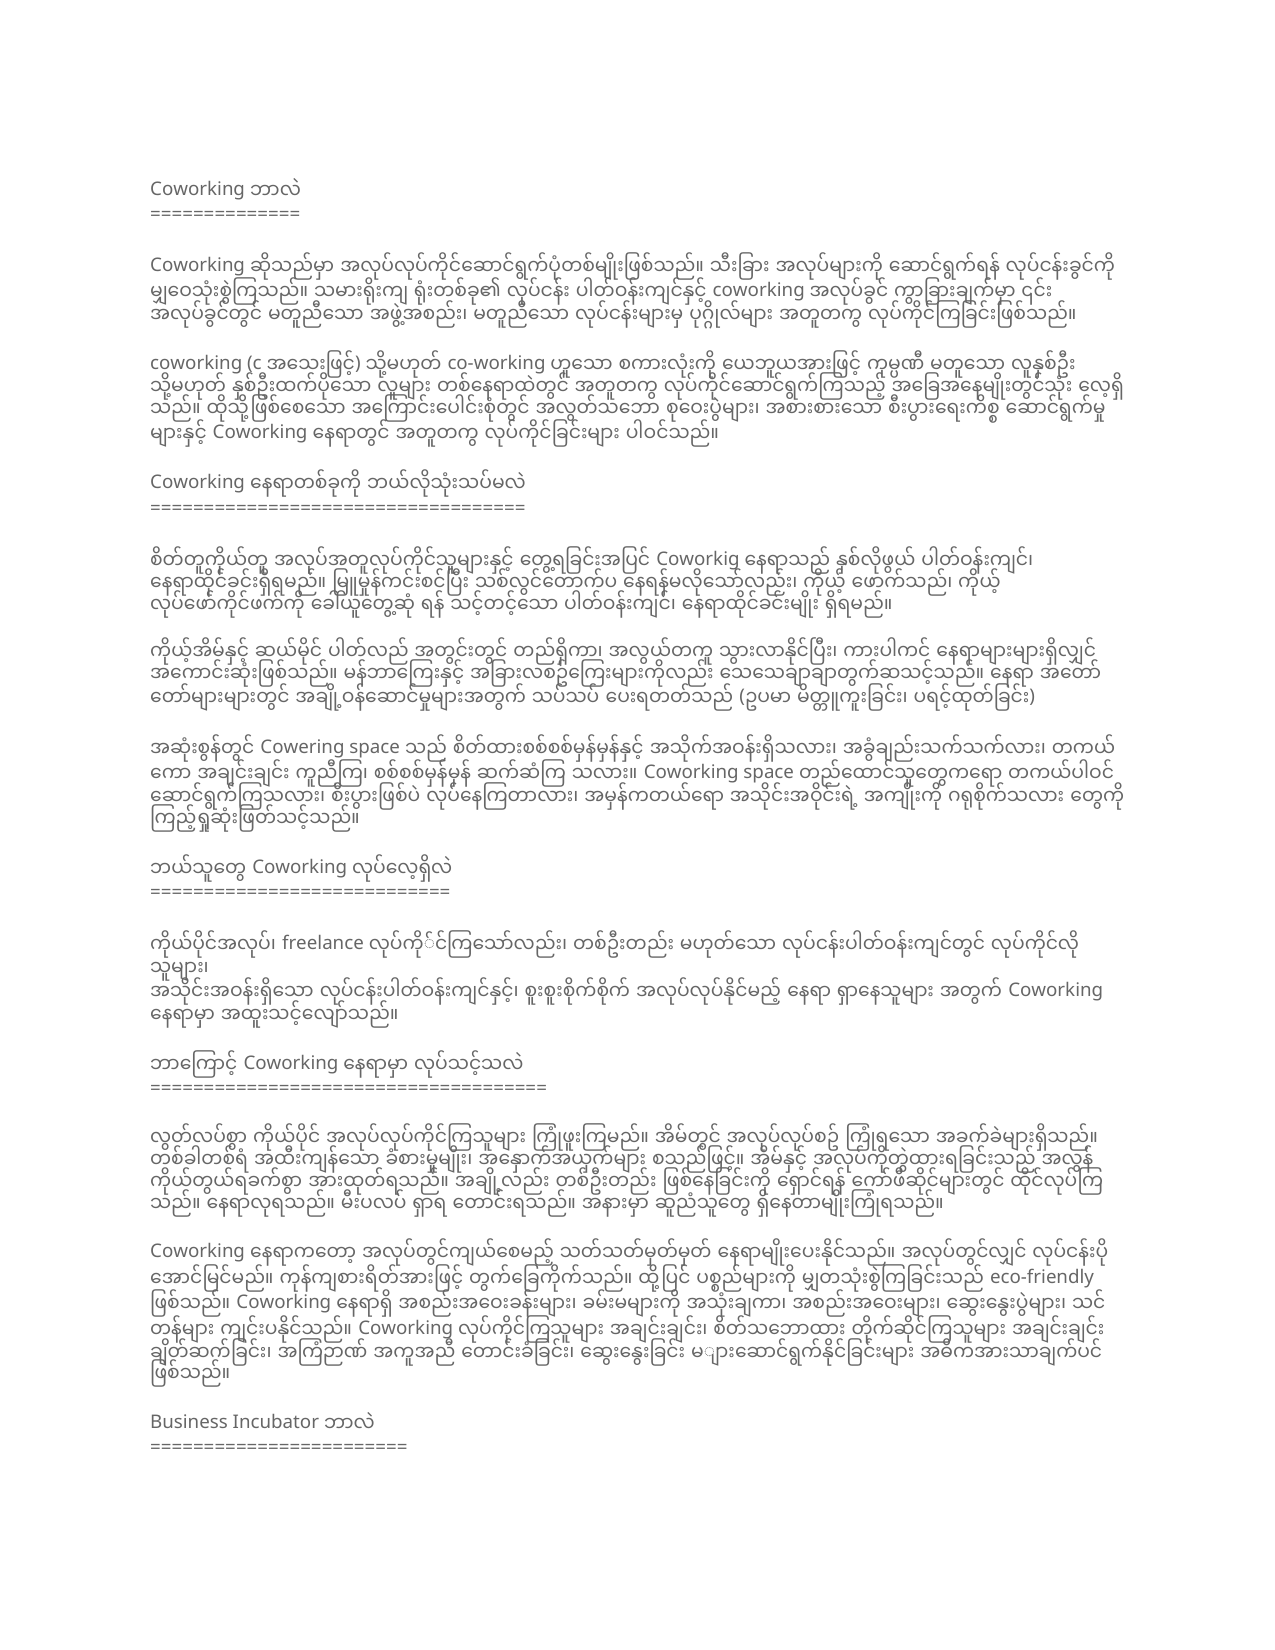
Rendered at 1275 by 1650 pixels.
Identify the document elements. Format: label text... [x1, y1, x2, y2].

text Business Incubator ဘာလဲ ======================== [150, 1408, 1125, 1459]
text ကိုယ့်အိမ်နှင့် ဆယ်မိုင် ပါတ်လည် အတွင်းတွင် တည်ရှိကာ၊ အလွယ်တကူ သွားလာနိုင်ပြီး၊ ကားပါကင် နေရာများများရှိလျှင် အကောင်းဆုံးဖြစ်သည်။ မန်ဘာကြေးနှင့် အခြားလစဥ်ကြေးများကိုလည်း သေသေချာချာတွက်ဆသင့်သည်။ နေရာ အတော်တော်များများတွင် အချို့ဝန်ဆောင်မှုများအတွက် သပ်သပ် ပေးရတတ်သည် (ဥပမာ မိတ္တူကူးခြင်း၊ ပရင့်ထုတ်ခြင်း) [150, 639, 1125, 708]
text ဘယ်သူတွေ Coworking လုပ်လေ့ရှိလဲ ============================ [150, 853, 1125, 904]
text Coworking နေရာကတော့ အလုပ်တွင်ကျယ်စေမည့် သတ်သတ်မှတ်မှတ် နေရာမျိုးပေးနိုင်သည်။ အလုပ်တွင်လျှင် လုပ်ငန်းပိုအောင်မြင်မည်။ ကုန်ကျစားရိတ်အားဖြင့် တွက်ခြေကိုက်သည်။ ထို့ပြင် ပစ္စည်များကို မျှတသုံးစွဲကြခြင်းသည် eco-friendly ဖြစ်သည်။ Coworking နေရာရှိ အစည်းအဝေးခန်းများ၊ ခမ်းမများကို အသုံးချကာ၊ အစည်းအဝေးများ၊ ဆွေးနွေးပွဲများ၊ သင်တန်များ ကျင်းပနိုင်သည်။ Coworking လုပ်ကိုင်ကြသူများ အချင်းချင်း၊ စိတ်သဘောထား တိုက်ဆိုင်ကြသူများ အချင်းချင်း ချိတ်ဆက်ခြင်း၊ အကြံဉာဏ် အကူအညီ တောင်းခံခြင်း၊ ဆွေးနွေးခြင်း များဆောင်ရွက်နိုင်ခြင်းများ အဓိကအားသာချက်ပင်ဖြစ်သည်။ [150, 1237, 1125, 1383]
text စိတ်တူကိုယ်တူ အလုပ်အတူလုပ်ကိုင်သူများနှင့် တွေ့ရခြင်းအပြင် Coworkig နေရာသည် နှစ်လိုဖွယ် ပါတ်ဝန်းကျင်၊ နေရာထိုင်ခင်းရှိရမည်။ မြူမှုန်ကင်းစင်ပြီး သစ်လွင်တောက်ပ နေရန်မလိုသော်လည်း၊ ကိုယ့် ဖောက်သည်၊ ကိုယ့် လုပ်ဖော်ကိုင်ဖက်ကို ခေါ်ယူတွေ့ဆုံ ရန် သင့်တင့်သော ပါတ်ဝန်းကျင်၊ နေရာထိုင်ခင်းမျိုး ရှိရမည်။ [150, 545, 1125, 614]
text coworking (c အသေးဖြင့်) သို့မဟုတ် co-working ဟူသော စကားလုံးကို ယေဘူယအားဖြင့် ကုမ္ပဏီ မတူသော လူနှစ်ဦး သို့မဟုတ် နှစ်ဦးထက်ပိုသော လူများ တစ်နေရာထဲတွင် အတူတကွ လုပ်ကိုင်ဆောင်ရွက်ကြသည့် အခြေအနေမျိုးတွင်သုံး လေ့ရှိသည်။ ထိုသို့ဖြစ်စေသော အကြောင်းပေါင်းစုံတွင် အလွတ်သဘော စုဝေးပွဲများ၊ အစားစားသော စီးပွားရေးကိစ္စ ဆောင်ရွက်မှုများနှင့် Coworking နေရာတွင် အတူတကွ လုပ်ကိုင်ခြင်းများ ပါဝင်သည်။ [150, 349, 1125, 444]
text အဆုံးစွန်တွင် Cowering space သည် စိတ်ထားစစ်စစ်မှန်မှန်နှင့် အသိုက်အဝန်းရှိသလား၊ အခွံချည်းသက်သက်လား၊ တကယ်ကော အချင်းချင်း ကူညီကြ၊ စစ်စစ်မှန်မှန် ဆက်ဆံကြ သလား။ Coworking space တည်ထောင်သူတွေကရော တကယ်ပါဝင်ဆောင်ရွက်ကြသလား၊ စီးပွားဖြစ်ပဲ လုပ်နေကြတာလား၊ အမှန်ကတယ်ရော အသိုင်းအဝိုင်းရဲ့ အကျိုးကို ဂရုစိုက်သလား တွေကို ကြည့်ရှုဆုံးဖြတ်သင့်သည်။ [150, 733, 1125, 828]
text Coworking ဘာလဲ ============== [150, 175, 1125, 226]
text ကိုယ်ပိုင်အလုပ်၊ freelance လုပ်ကို်င်ကြသော်လည်း၊ တစ်ဦးတည်း မဟုတ်သော လုပ်ငန်းပါတ်ဝန်းကျင်တွင် လုပ်ကိုင်လိုသူများ၊ အသိုင်းအဝန်းရှိသော လုပ်ငန်းပါတ်ဝန်းကျင်နှင့်၊ စူးစူးစိုက်စိုက် အလုပ်လုပ်နိုင်မည့် နေရာ ရှာနေသူများ အတွက် Coworking နေရာမှာ အထူးသင့်လျော်သည်။ [150, 929, 1125, 1024]
text လွတ်လပ်စွာ ကိုယ်ပိုင် အလုပ်လုပ်ကိုင်ကြသူများ ကြုံဖူးကြမည်။ အိမ်တွင် အလုပ်လုပ်စဥ် ကြုံရသော အခက်ခဲများရှိသည်။ တစ်ခါတစ်ရံ အထီးကျန်သော ခံစားမှုမျိုး၊ အနှောက်အယှက်များ စသည်ဖြင့်။ အိမ်နှင့် အလုပ်ကိုတွဲထားရခြင်းသည် အလွန်ကိုယ်တွယ်ရခက်စွာ အားထုတ်ရသည်။ အချို့လည်း တစ်ဦးတည်း ဖြစ်နေခြင်းကို ရှောင်ရန် ကော်ဖီဆိုင်များတွင် ထိုင်လုပ်ကြသည်။ နေရာလုရသည်။ မီးပလပ် ရှာရ တောင်းရသည်။ အနားမှာ ဆူညံသူတွေ ရှိနေတာမျိုးကြုံရသည်။ [150, 1125, 1125, 1212]
text ဘာကြောင့် Coworking နေရာမှာ လုပ်သင့်သလဲ ===================================== [150, 1049, 1125, 1100]
text Coworking ဆိုသည်မှာ အလုပ်လုပ်ကိုင်ဆောင်ရွက်ပုံတစ်မျိုးဖြစ်သည်။ သီးခြား အလုပ်များကို ဆောင်ရွက်ရန် လုပ်ငန်းခွင်ကို မျှဝေသုံးစွဲကြသည်။ သမားရိုးကျ ရုံးတစ်ခု၏ လုပ်ငန်း ပါတ်ဝန်းကျင်နှင့် coworking အလုပ်ခွင် ကွာခြားချက်မှာ ၎င်းအလုပ်ခွင်တွင် မတူညီသော အဖွဲ့အစည်း၊ မတူညီသော လုပ်ငန်းများမှ ပုဂ္ဂိုလ်များ အတူတကွ လုပ်ကိုင်ကြခြင်းဖြစ်သည်။ [150, 251, 1125, 324]
text Coworking နေရာတစ်ခုကို ဘယ်လိုသုံးသပ်မလဲ =================================== [150, 469, 1125, 520]
